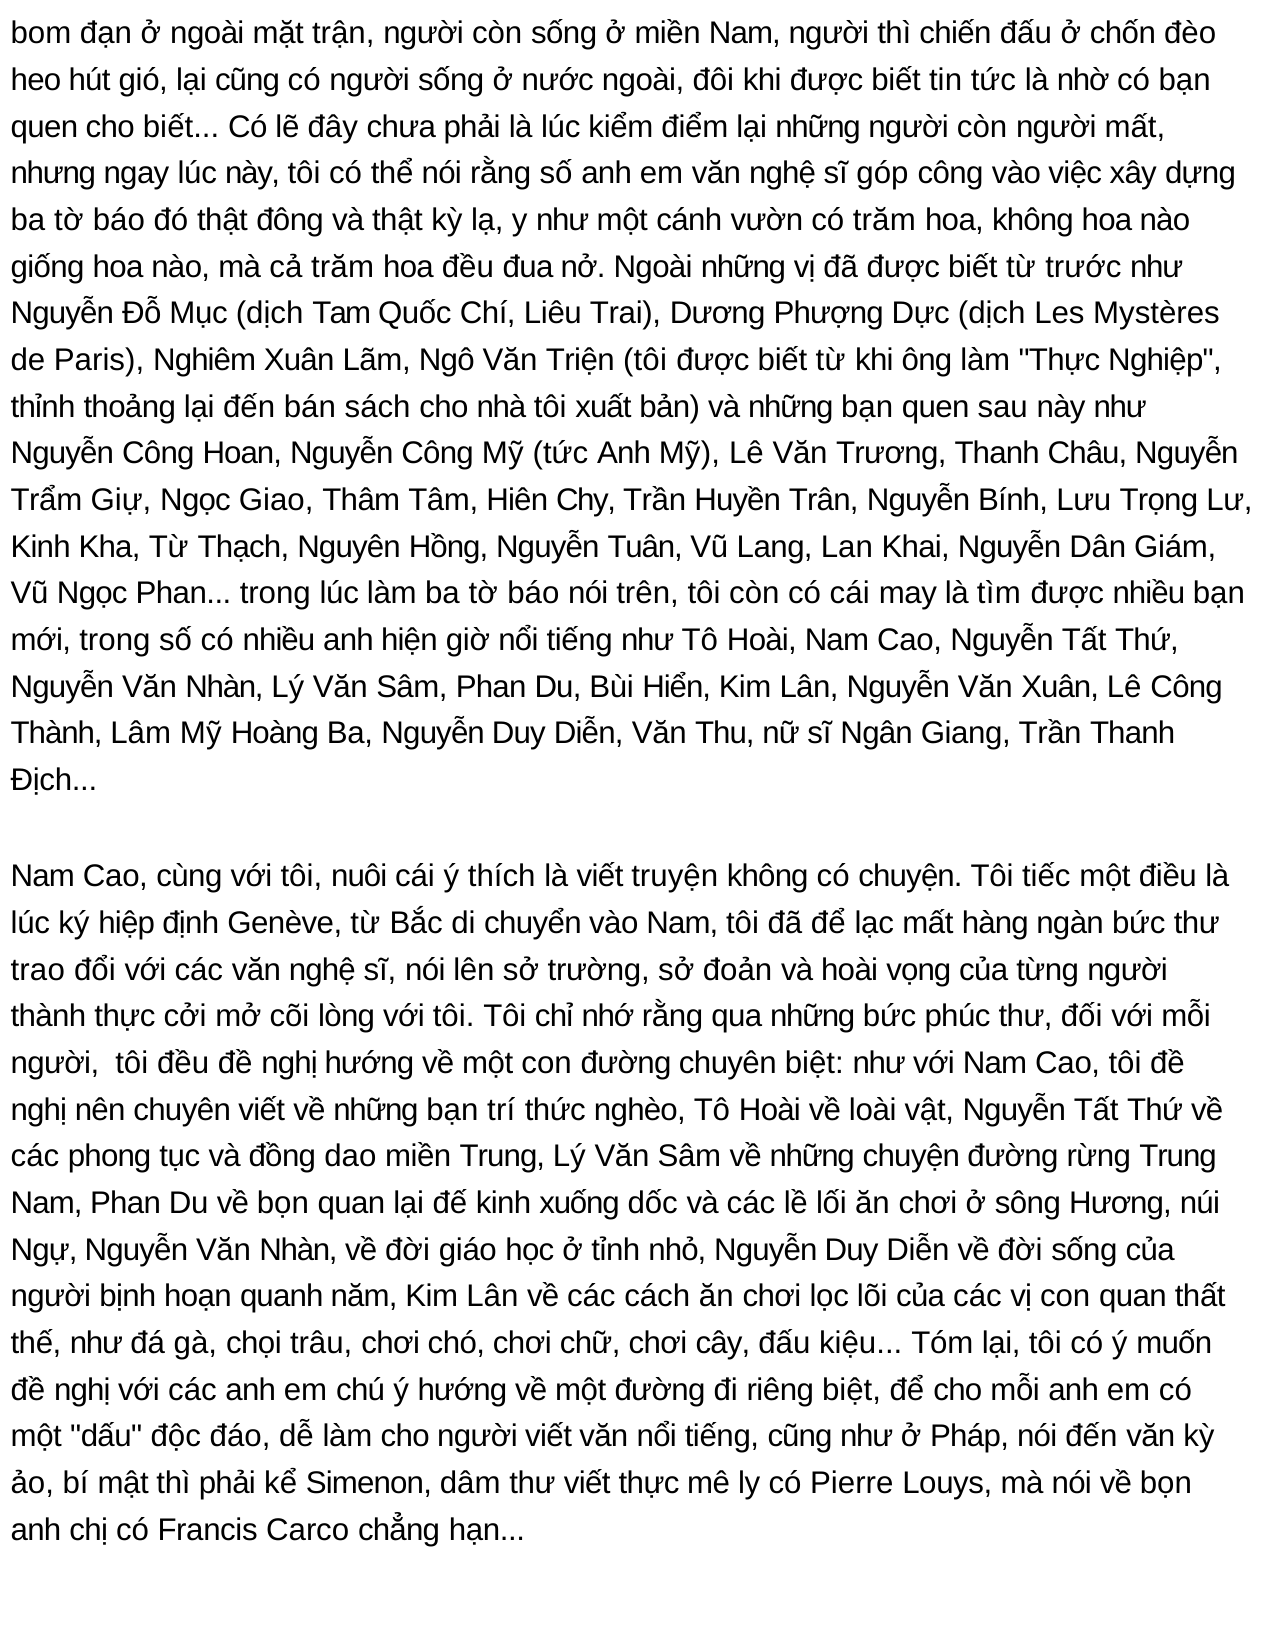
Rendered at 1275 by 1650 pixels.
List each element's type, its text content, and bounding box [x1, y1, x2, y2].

text Nam Cao, cùng với tôi, nuôi cái ý thích là viết truyện không có chuyện. Tôi tiếc một điều là lúc ký hiệp định Genève, từ Bắc di chuyển vào Nam, tôi đã để lạc mất hàng ngàn bức thư trao đổi với các văn nghệ sĩ, nói lên sở trường, sở đoản và hoài vọng của từng người thành thực cởi mở cõi lòng với tôi. Tôi chỉ nhớ rằng qua những bức phúc thư, đối với mỗi người, tôi đều đề nghị hướng về một con đường chuyên biệt: như với Nam Cao, tôi đề nghị nên chuyên viết về những bạn trí thức nghèo, Tô Hoài về loài vật, Nguyễn Tất Thứ về các phong tục và đồng dao miền Trung, Lý Văn Sâm về những chuyện đường rừng Trung Nam, Phan Du về bọn quan lại đế kinh xuống dốc và các lề lối ăn chơi ở sông Hương, núi Ngự, Nguyễn Văn Nhàn, về đời giáo học ở tỉnh nhỏ, Nguyễn Duy Diễn về đời sống của người bịnh hoạn quanh năm, Kim Lân về các cách ăn chơi lọc lõi của các vị con quan thất thế, như đá gà, chọi trâu, chơi chó, chơi chữ, chơi cây, đấu kiệu... Tóm lại, tôi có ý muốn đề nghị với các anh em chú ý hướng về một đường đi riêng biệt, để cho mỗi anh em có một "dấu" độc đáo, dễ làm cho người viết văn nổi tiếng, cũng như ở Pháp, nói đến văn kỳ ảo, bí mật thì phải kể Simenon, dâm thư viết thực mê ly có Pierre Louys, mà nói về bọn anh chị có Francis Carco chẳng hạn... [10, 857, 1247, 1547]
text bom đạn ở ngoài mặt trận, người còn sống ở miền Nam, người thì chiến đấu ở chốn đèo heo hút gió, lại cũng có người sống ở nước ngoài, đôi khi được biết tin tức là nhờ có bạn quen cho biết... Có lẽ đây chưa phải là lúc kiểm điểm lại những người còn người mất, nhưng ngay lúc này, tôi có thể nói rằng số anh em văn nghệ sĩ góp công vào việc xây dựng ba tờ báo đó thật đông và thật kỳ lạ, y như một cánh vườn có trăm hoa, không hoa nào giống hoa nào, mà cả trăm hoa đều đua nở. Ngoài những vị đã được biết từ trước như Nguyễn Đỗ Mục (dịch Tam Quốc Chí, Liêu Trai), Dương Phượng Dực (dịch Les Mystères de Paris), Nghiêm Xuân Lãm, Ngô Văn Triện (tôi được biết từ khi ông làm "Thực Nghiệp", thỉnh thoảng lại đến bán sách cho nhà tôi xuất bản) và những bạn quen sau này như Nguyễn Công Hoan, Nguyễn Công Mỹ (tức Anh Mỹ), Lê Văn Trương, Thanh Châu, Nguyễn Trẩm Giự, Ngọc Giao, Thâm Tâm, Hiên Chy, Trần Huyền Trân, Nguyễn Bính, Lưu Trọng Lư, Kinh Kha, Từ Thạch, Nguyên Hồng, Nguyễn Tuân, Vũ Lang, Lan Khai, Nguyễn Dân Giám, Vũ Ngọc Phan... trong lúc làm ba tờ báo nói trên, tôi còn có cái may là tìm được nhiều bạn mới, trong số có nhiều anh hiện giờ nổi tiếng như Tô Hoài, Nam Cao, Nguyễn Tất Thứ, Nguyễn Văn Nhàn, Lý Văn Sâm, Phan Du, Bùi Hiển, Kim Lân, Nguyễn Văn Xuân, Lê Công Thành, Lâm Mỹ Hoàng Ba, Nguyễn Duy Diễn, Văn Thu, nữ sĩ Ngân Giang, Trần Thanh Địch... [10, 14, 1257, 797]
